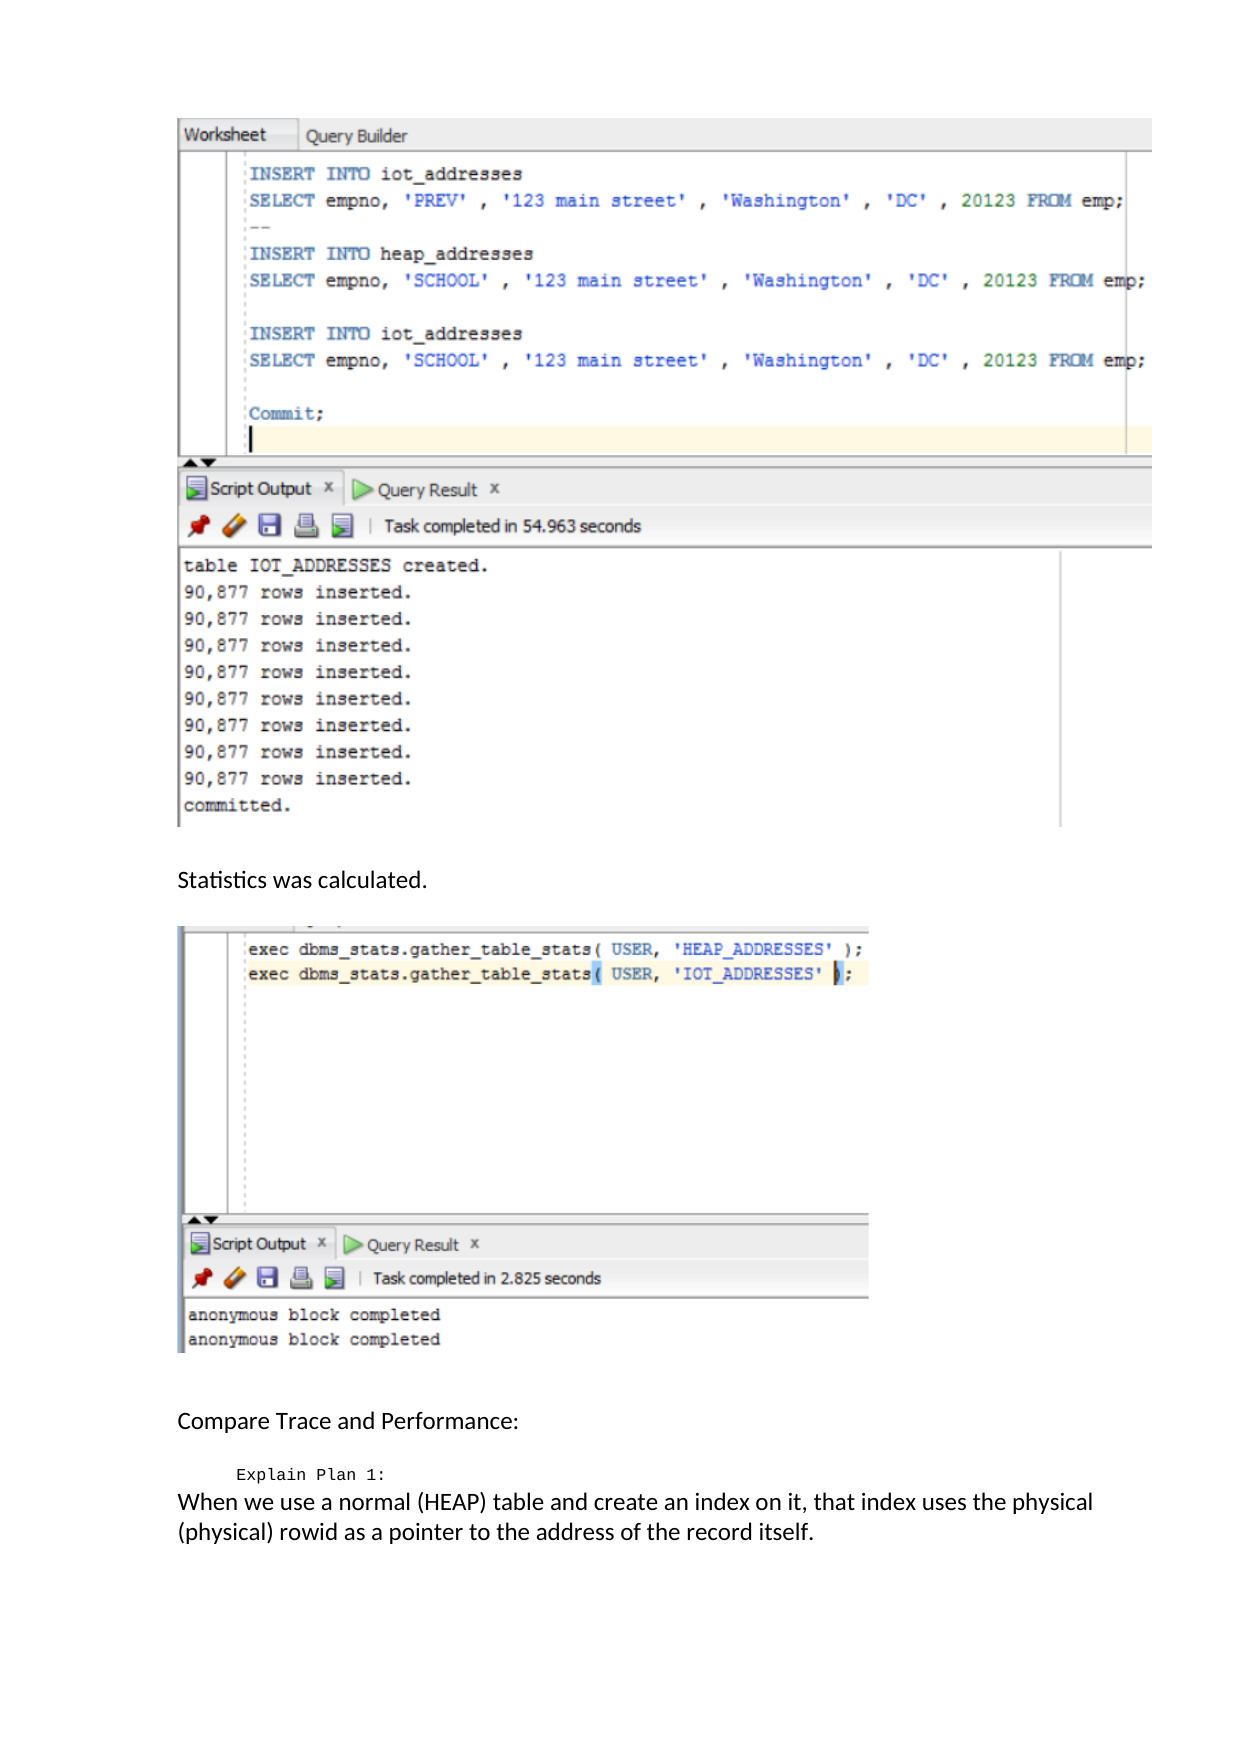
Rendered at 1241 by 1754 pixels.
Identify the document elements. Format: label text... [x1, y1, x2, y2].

picture [177, 118, 1152, 827]
text Explain Plan 1: [236, 1467, 1107, 1486]
text When we use a normal (HEAP) table and create an index on it, that index uses the physical (physical) rowid as a pointer to the address of the record itself. [177, 1486, 1152, 1547]
text Compare Trace and Performance: [177, 1405, 1152, 1435]
picture [177, 926, 869, 1353]
text Statistics was calculated. [177, 864, 1152, 895]
